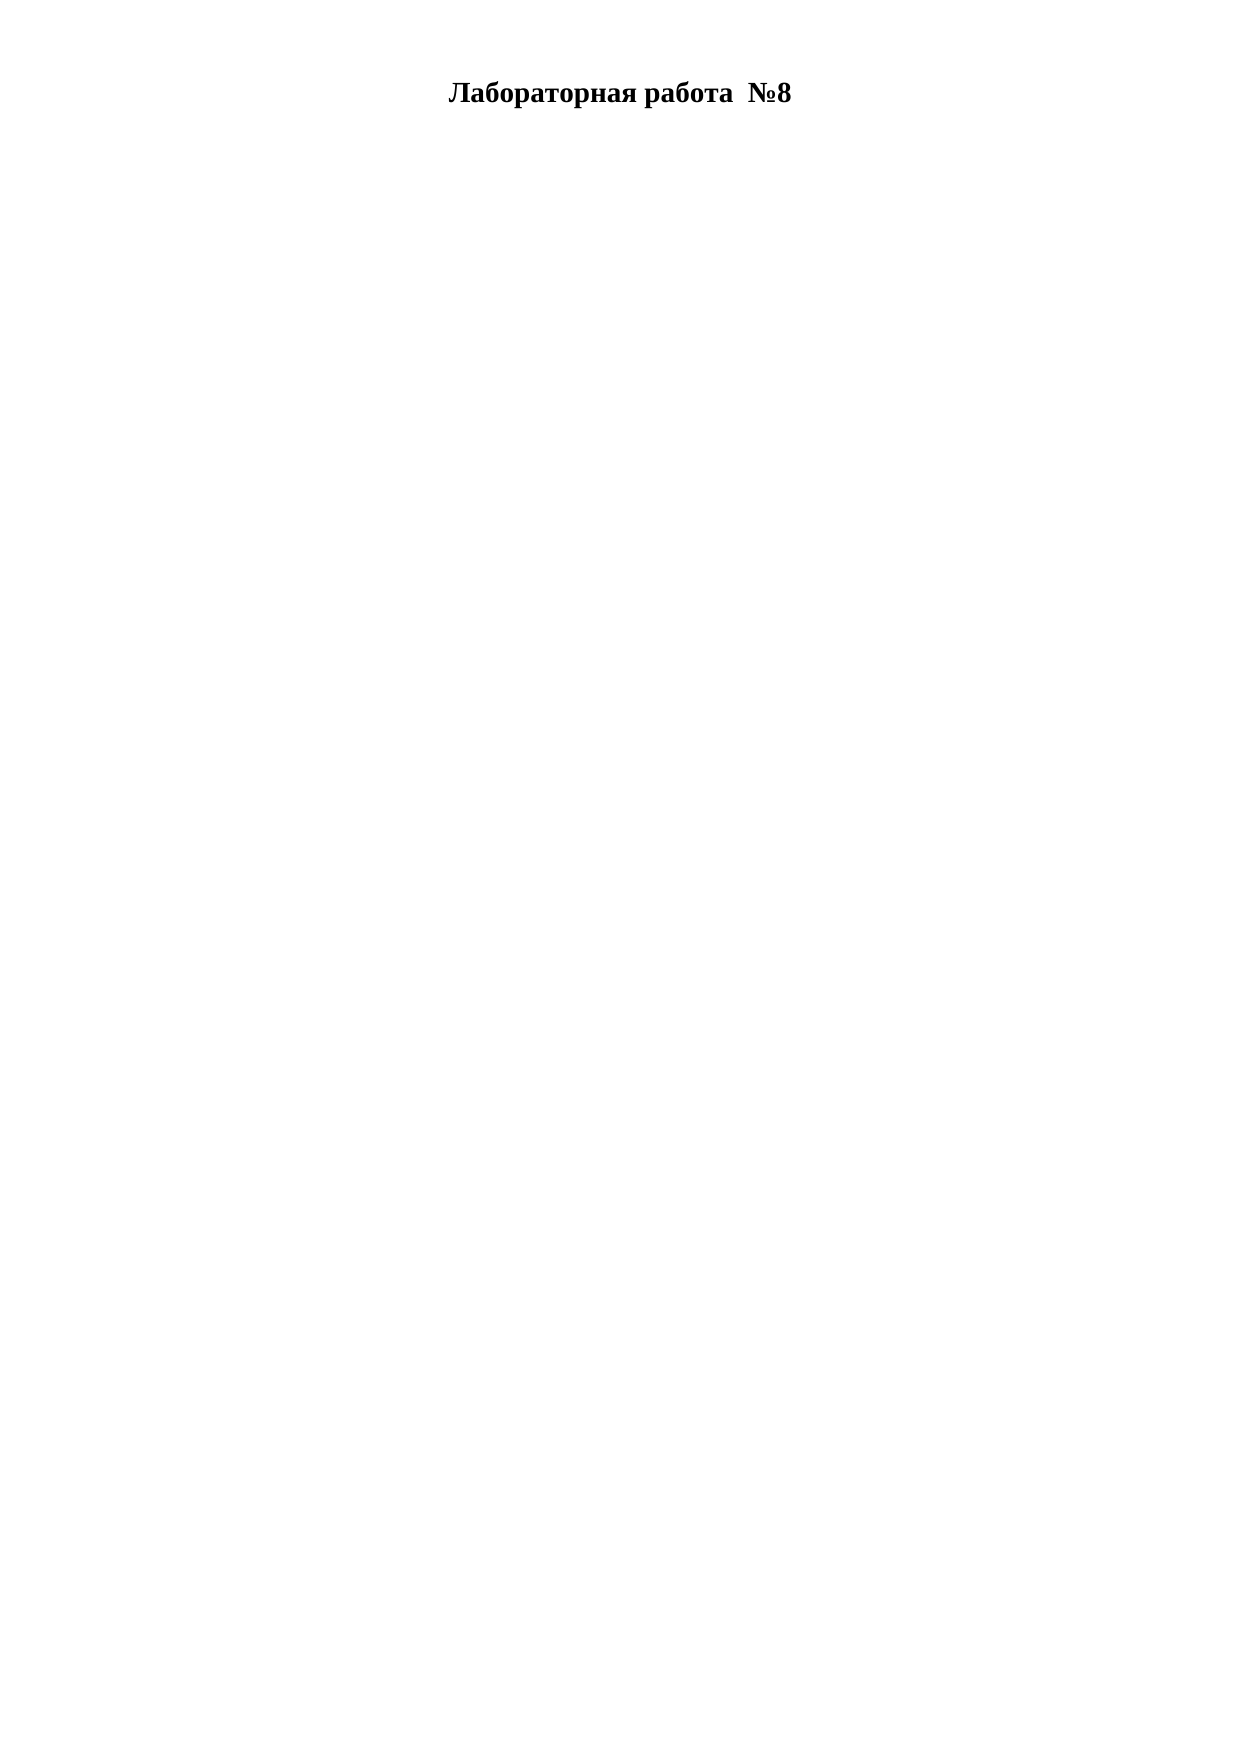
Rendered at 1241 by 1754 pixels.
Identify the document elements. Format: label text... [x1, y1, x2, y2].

text Лабораторная работа №8 [75, 75, 1165, 108]
